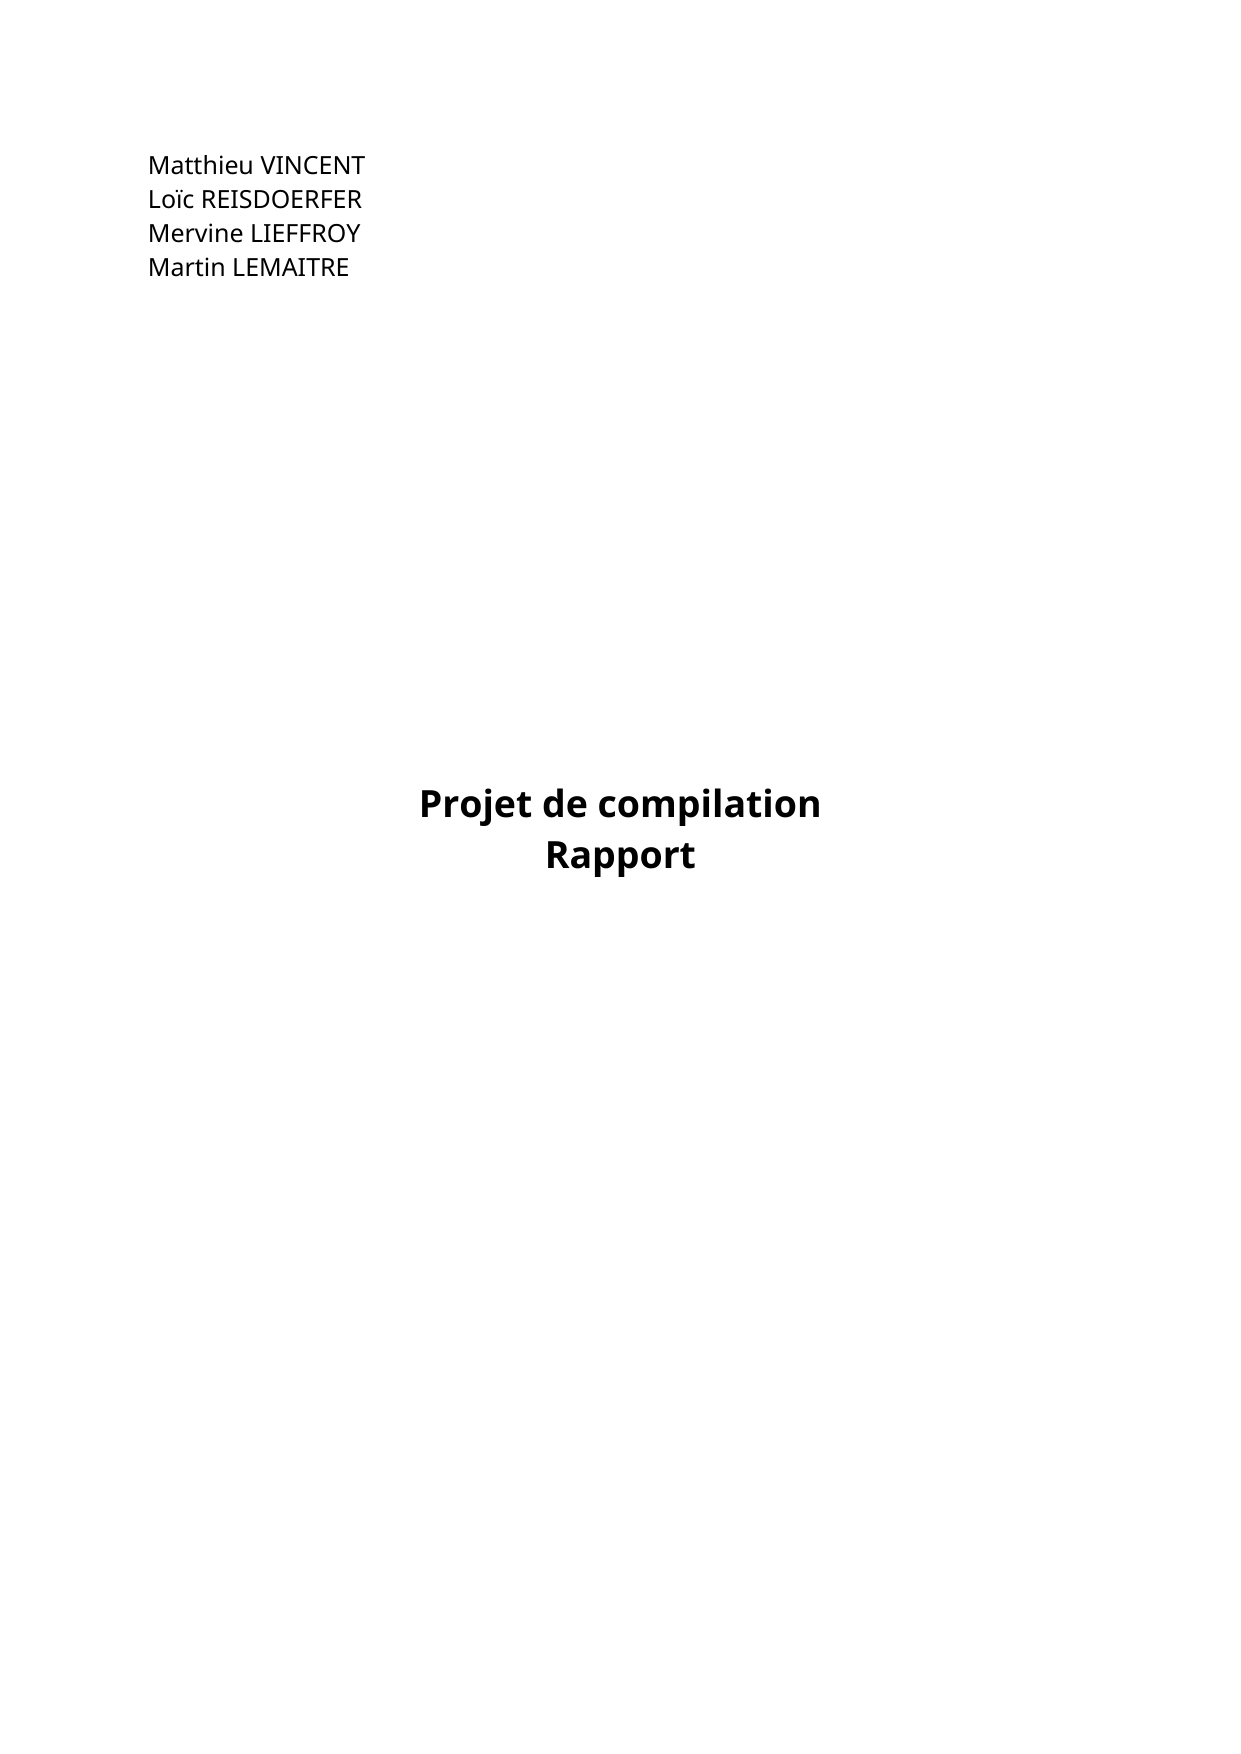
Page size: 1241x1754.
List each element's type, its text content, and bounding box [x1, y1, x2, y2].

text Loïc REISDOERFER [148, 182, 1093, 216]
text Mervine LIEFFROY [148, 216, 1093, 250]
text Rapport [148, 829, 1093, 880]
text Martin LEMAITRE [148, 250, 1093, 284]
text Projet de compilation [148, 778, 1093, 829]
text Matthieu VINCENT [148, 148, 1093, 182]
